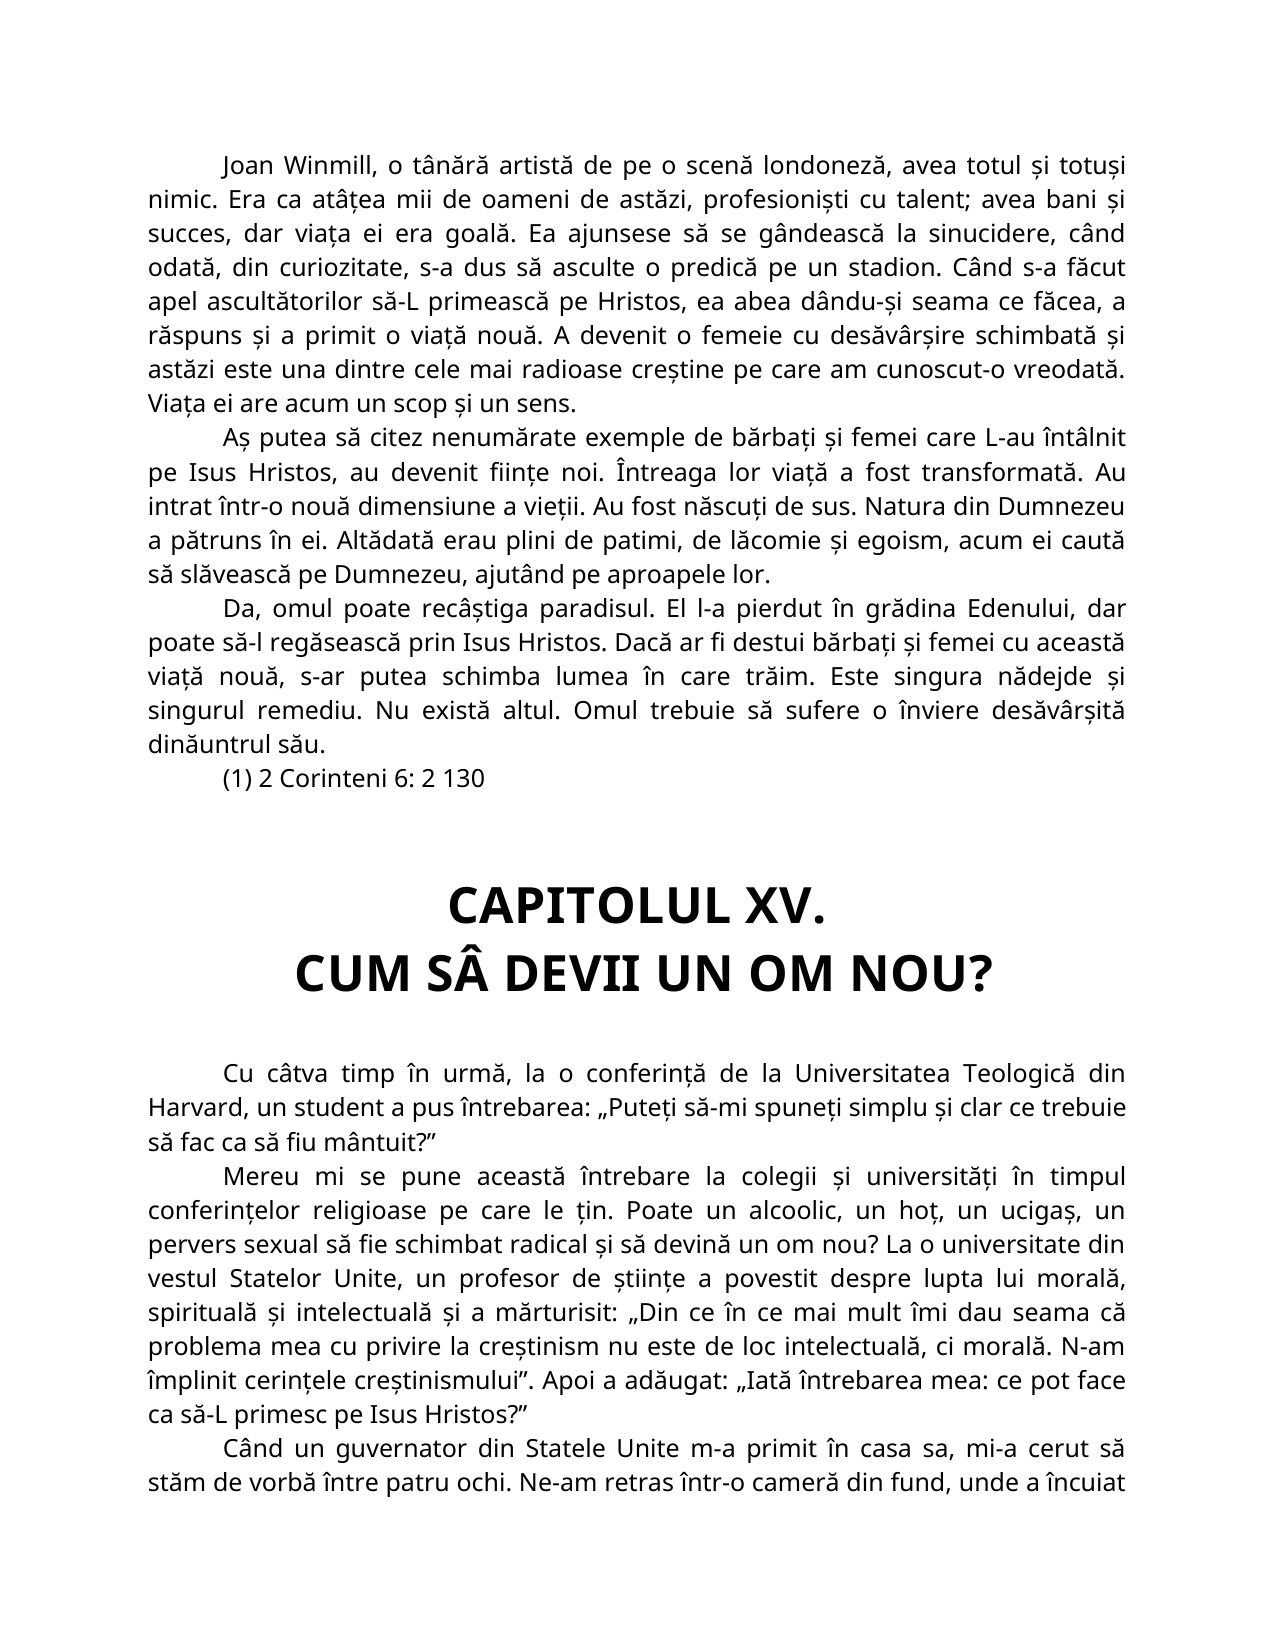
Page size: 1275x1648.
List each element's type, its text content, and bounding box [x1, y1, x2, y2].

text Aş putea să citez nenumărate exemple de bărbaţi şi femei care L-au întâlnit pe Isus Hristos, au devenit fiinţe noi. Întreaga lor viaţă a fost transformată. Au intrat într-o nouă dimensiune a vieţii. Au fost născuţi de sus. Natura din Dumnezeu a pătruns în ei. Altădată erau plini de patimi, de lăcomie şi egoism, acum ei caută să slăvească pe Dumnezeu, ajutând pe aproapele lor. [148, 420, 1127, 590]
text (1) 2 Corinteni 6: 2 130 [148, 761, 1127, 795]
text Cu câtva timp în urmă, la o conferinţă de la Universitatea Teologică din Harvard, un student a pus întrebarea: „Puteţi să-mi spuneţi simplu şi clar ce trebuie să fac ca să fiu mântuit?” [148, 1056, 1127, 1158]
text Da, omul poate recâştiga paradisul. El l-a pierdut în grădina Edenului, dar poate să-l regăsească prin Isus Hristos. Dacă ar fi destui bărbaţi şi femei cu această viaţă nouă, s-ar putea schimba lumea în care trăim. Este singura nădejde şi singurul remediu. Nu există altul. Omul trebuie să sufere o înviere desăvârşită dinăuntrul său. [148, 590, 1127, 761]
text Joan Winmill, o tânără artistă de pe o scenă londoneză, avea totul şi totuşi nimic. Era ca atâţea mii de oameni de astăzi, profesionişti cu talent; avea bani şi succes, dar viaţa ei era goală. Ea ajunsese să se gândească la sinucidere, când odată, din curiozitate, s-a dus să asculte o predică pe un stadion. Când s-a făcut apel ascultătorilor să-L primească pe Hristos, ea abea dându-şi seama ce făcea, a răspuns şi a primit o viaţă nouă. A devenit o femeie cu desăvârşire schimbată şi astăzi este una dintre cele mai radioase creştine pe care am cunoscut-o vreodată. Viaţa ei are acum un scop şi un sens. [148, 148, 1127, 420]
text Mereu mi se pune această întrebare la colegii şi universităţi în timpul conferinţelor religioase pe care le ţin. Poate un alcoolic, un hoţ, un ucigaş, un pervers sexual să fie schimbat radical şi să devină un om nou? La o universitate din vestul Statelor Unite, un profesor de ştiinţe a povestit despre lupta lui morală, spirituală şi intelectuală şi a mărturisit: „Din ce în ce mai mult îmi dau seama că problema mea cu privire la creştinism nu este de loc intelectuală, ci morală. N-am împlinit cerinţele creştinismului”. Apoi a adăugat: „Iată întrebarea mea: ce pot face ca să-L primesc pe Isus Hristos?” [148, 1158, 1127, 1431]
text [148, 1431, 1127, 1499]
subtitle CAPITOLUL XV. CUM SÂ DEVII UN OM NOU? [148, 870, 1127, 1006]
